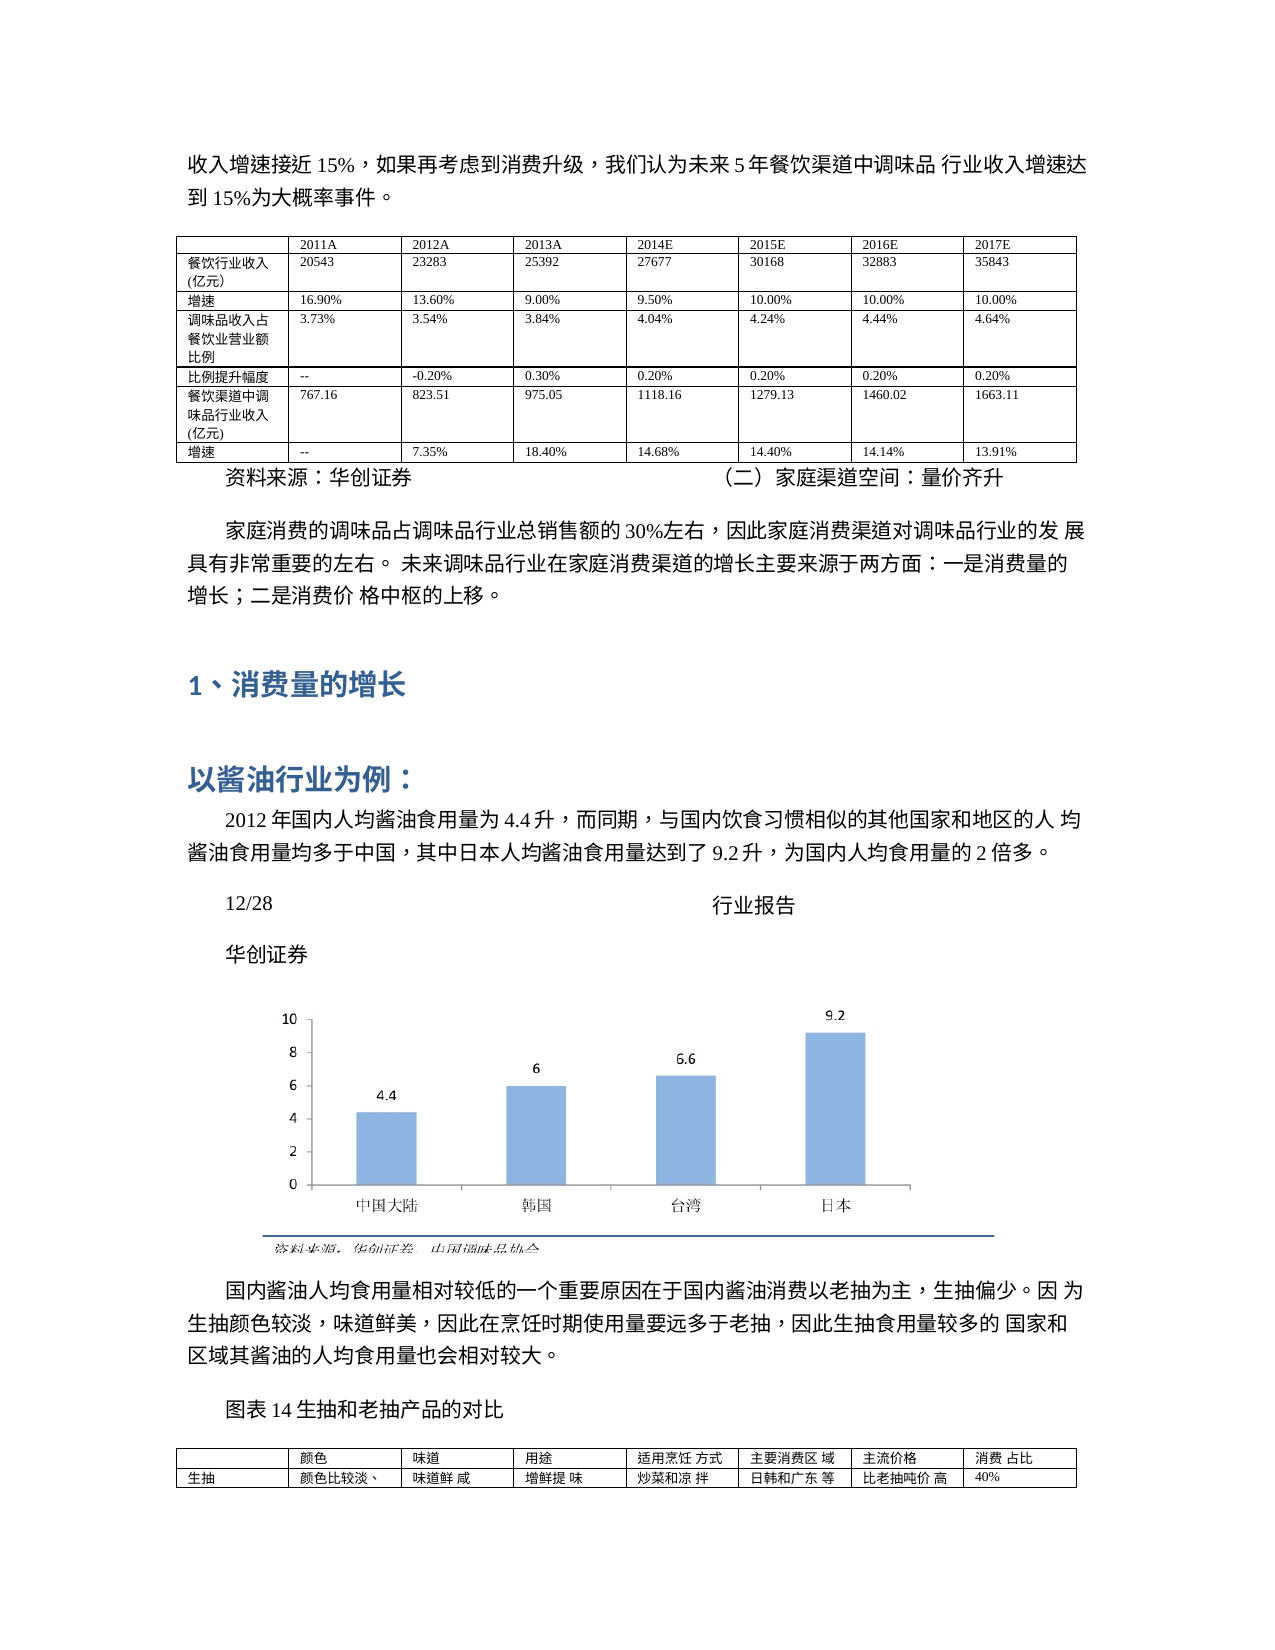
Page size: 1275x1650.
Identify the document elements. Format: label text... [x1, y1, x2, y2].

table_cell 3.73% [289, 311, 401, 366]
table_cell 10.00% [964, 292, 1076, 310]
table_cell 40% [964, 1469, 1076, 1487]
table_cell 975.05 [514, 387, 626, 442]
table_cell 30168 [739, 254, 851, 291]
text 家庭消费的调味品占调味品行业总销售额的30%左右，因此家庭消费渠道对调味品行业的发 展具有非常重要的左右。 未来调味品行业在家庭消费渠道的增长主要来源于两方面：一是消费量的增长；二是消费价 格中枢的上移。 [187, 516, 1087, 610]
table_header 消费 占比 [964, 1449, 1076, 1468]
table_cell 0.20% [739, 368, 851, 386]
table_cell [289, 1469, 401, 1487]
table_header 2013A [514, 237, 626, 253]
table_cell 餐饮渠道中调味品行业收入(亿元) [177, 387, 288, 442]
table_cell 餐饮行业收入 (亿元） [177, 254, 288, 291]
table_cell 27677 [627, 254, 738, 291]
table_cell -- [289, 368, 401, 386]
table_header 2017E [964, 237, 1076, 253]
table_cell 比老抽吨价 高30%以上 [852, 1469, 963, 1487]
text 国内酱油人均食用量相对较低的一个重要原因在于国内酱油消费以老抽为主，生抽偏少。因 为生抽颜色较淡，味道鲜美，因此在烹饪时期使用量要远多于老抽，因此生抽食用量较多的 国家和区域其酱油的人均食用量也会相对较大。 [187, 1276, 1087, 1370]
text 华创证券 [187, 940, 600, 968]
table_cell 炒菜和凉 拌 [627, 1469, 738, 1487]
table_cell 18.40% [514, 443, 626, 462]
text （二）家庭渠道空间：量价齐升 [675, 463, 1087, 491]
table_cell 0.20% [852, 368, 963, 386]
table_cell -0.20% [402, 368, 513, 386]
table_cell 10.00% [739, 292, 851, 310]
table_cell 9.00% [514, 292, 626, 310]
subtitle 1、消费量的增长 [187, 664, 600, 704]
table_cell 20543 [289, 254, 401, 291]
table_cell 10.00% [852, 292, 963, 310]
table_cell 1118.16 [627, 387, 738, 442]
table_header [177, 237, 288, 253]
table_cell 767.16 [289, 387, 401, 442]
table_cell 3.54% [402, 311, 513, 366]
table_cell 4.44% [852, 311, 963, 366]
table_cell 0.20% [964, 368, 1076, 386]
table_header 2011A [289, 237, 401, 253]
table_cell 14.14% [852, 443, 963, 462]
table_header 适用烹饪 方式 [627, 1449, 738, 1468]
table_cell 7.35% [402, 443, 513, 462]
table_header 用途 [514, 1449, 626, 1468]
picture [262, 993, 1013, 1253]
table_cell 0.30% [514, 368, 626, 386]
table_cell 32883 [852, 254, 963, 291]
table_cell 14.68% [627, 443, 738, 462]
table_cell 增鲜提 味 [514, 1469, 626, 1487]
table_cell 25392 [514, 254, 626, 291]
table_cell 823.51 [402, 387, 513, 442]
table_cell 14.40% [739, 443, 851, 462]
table_cell 35843 [964, 254, 1076, 291]
table_cell 3.84% [514, 311, 626, 366]
table_header 主要消费区 域 [739, 1449, 851, 1468]
table_cell 9.50% [627, 292, 738, 310]
table_header 2012A [402, 237, 513, 253]
table_cell 增速 [177, 292, 288, 310]
table_cell 23283 [402, 254, 513, 291]
table_cell 味道鲜 咸 [402, 1469, 513, 1487]
table_header 味道 [402, 1449, 513, 1468]
table_cell 4.04% [627, 311, 738, 366]
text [187, 150, 1087, 211]
table_header 2014E [627, 237, 738, 253]
text 图表14生抽和老抽产品的对比 [187, 1395, 600, 1423]
table_cell 0.20% [627, 368, 738, 386]
table_header 2015E [739, 237, 851, 253]
table_cell -- [289, 443, 401, 462]
table_header 2016E [852, 237, 963, 253]
table_cell 13.91% [964, 443, 1076, 462]
table_cell 增速 [177, 443, 288, 462]
table_header [177, 1449, 288, 1468]
table_cell 调味品收入占餐饮业营业额比例 [177, 311, 288, 366]
table_cell 比例提升幅度 [177, 368, 288, 386]
text 2012年国内人均酱油食用量为4.4升，而同期，与国内饮食习惯相似的其他国家和地区的人 均酱油食用量均多于中国，其中日本人均酱油食用量达到了9.2升，为国内人均食用量的2 倍多。 [187, 805, 1087, 866]
table_cell 16.90% [289, 292, 401, 310]
text 资料来源：华创证券 [187, 463, 600, 491]
table_cell 4.24% [739, 311, 851, 366]
table_cell 1279.13 [739, 387, 851, 442]
table_header 颜色 [289, 1449, 401, 1468]
subtitle 以酱油行业为例： [187, 760, 600, 799]
text 行业报告 [675, 891, 1087, 920]
table_cell 日韩和广东 等南方市场 [739, 1469, 851, 1487]
table_header 主流价格 [852, 1449, 963, 1468]
table_cell 1663.11 [964, 387, 1076, 442]
table_cell 生抽 [177, 1469, 288, 1487]
text 12/28 [187, 891, 600, 915]
table_cell 4.64% [964, 311, 1076, 366]
table_cell 1460.02 [852, 387, 963, 442]
table_cell 13.60% [402, 292, 513, 310]
